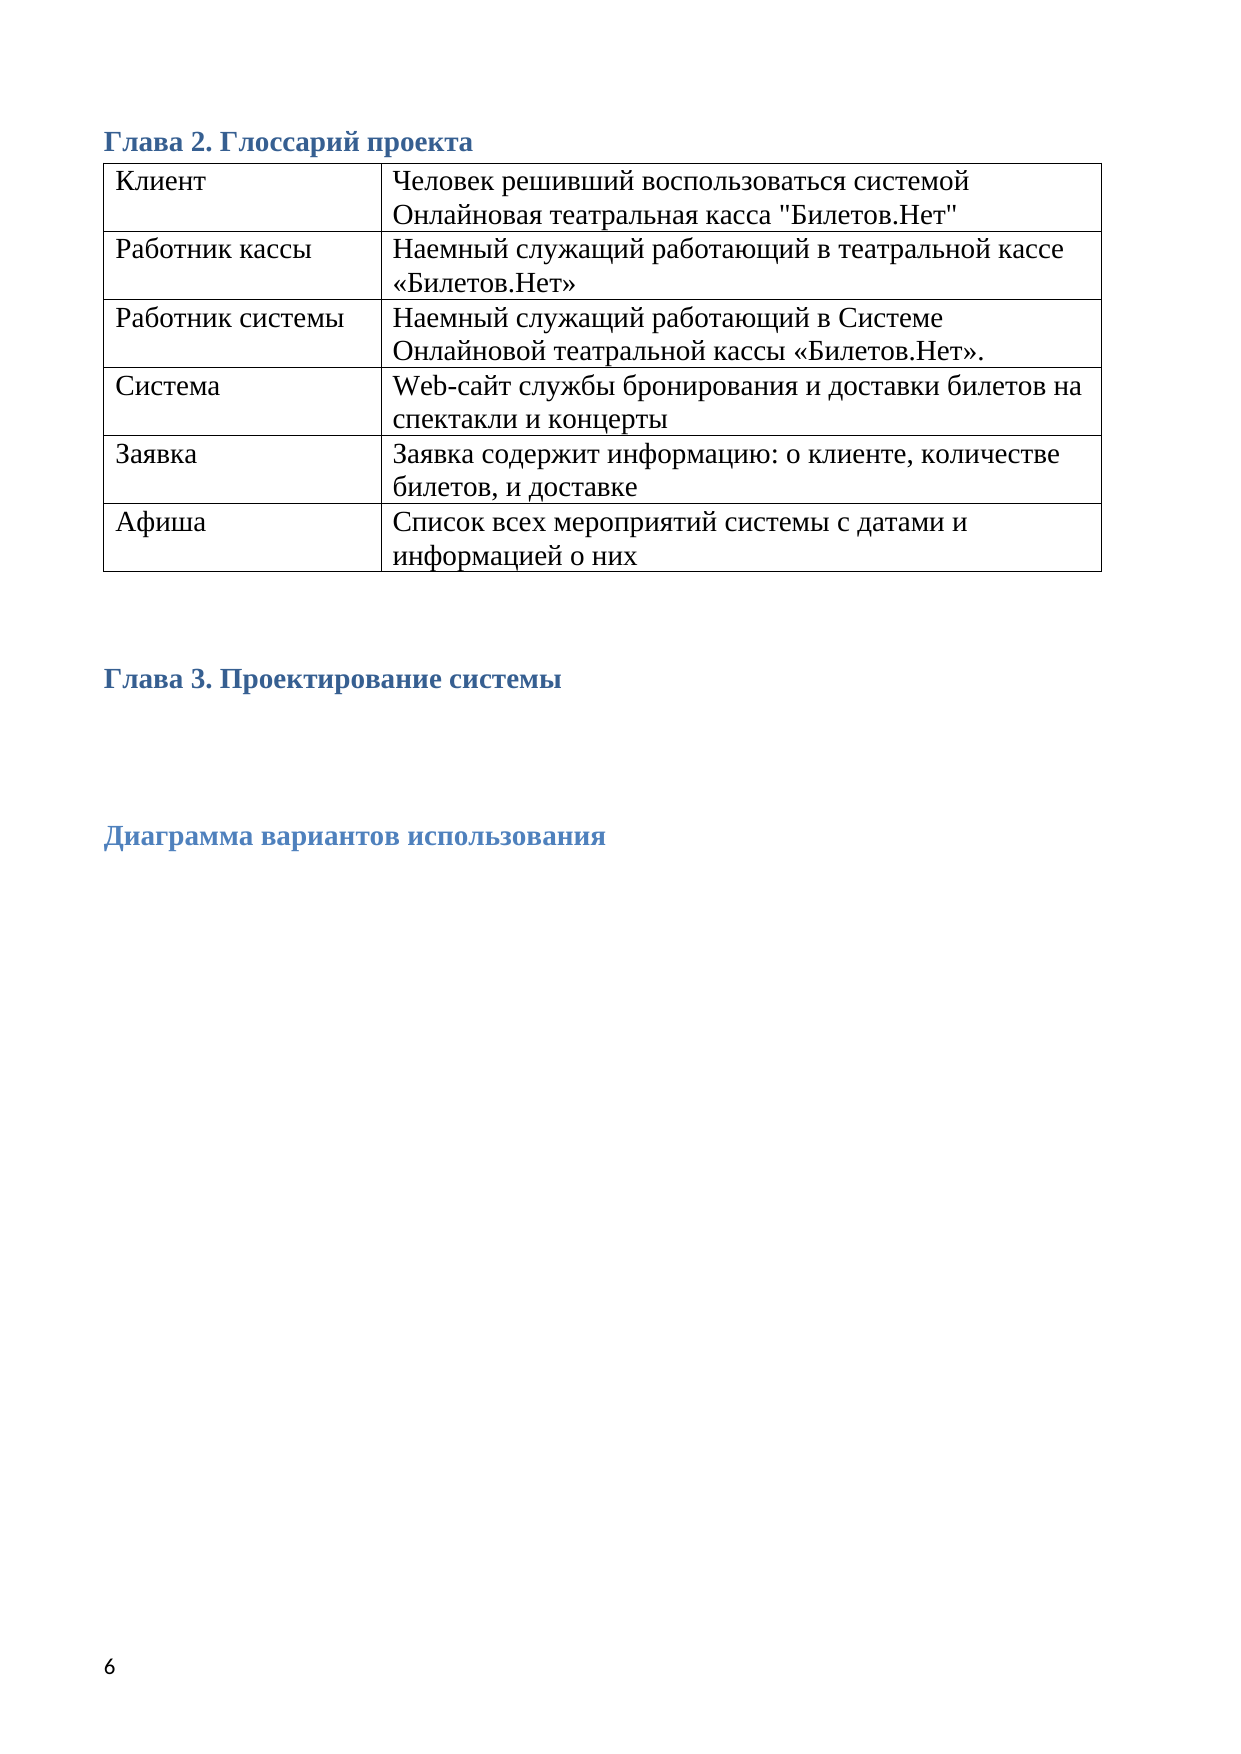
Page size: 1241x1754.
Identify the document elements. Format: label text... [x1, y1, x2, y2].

table_header Человек решивший воспользоваться системой Онлайновая театральная касса "Билетов.Нет" [382, 164, 1101, 231]
subtitle Глава 3. Проектирование системы [103, 661, 1152, 694]
table_cell Наемный служащий работающий в театральной кассе «Билетов.Нет» [382, 232, 1101, 299]
table_cell Заявка содержит информацию: о клиенте, количестве билетов, и доставке [382, 436, 1101, 503]
table_cell Работник кассы [104, 232, 381, 299]
table_cell Web-сайт службы бронирования и доставки билетов на спектакли и концерты [382, 368, 1101, 435]
table_header Клиент [104, 164, 381, 231]
table_cell Система [104, 368, 381, 435]
table_cell Список всех мероприятий системы с датами и информацией о них [382, 504, 1101, 571]
subtitle Диаграмма вариантов использования [103, 818, 1152, 852]
table_cell Афиша [104, 504, 381, 571]
table_cell Заявка [104, 436, 381, 503]
table_cell Работник системы [104, 300, 381, 367]
table_cell Наемный служащий работающий в Системе Онлайновой театральной кассы «Билетов.Нет». [382, 300, 1101, 367]
subtitle Глава 2. Глоссарий проекта [103, 124, 1152, 157]
